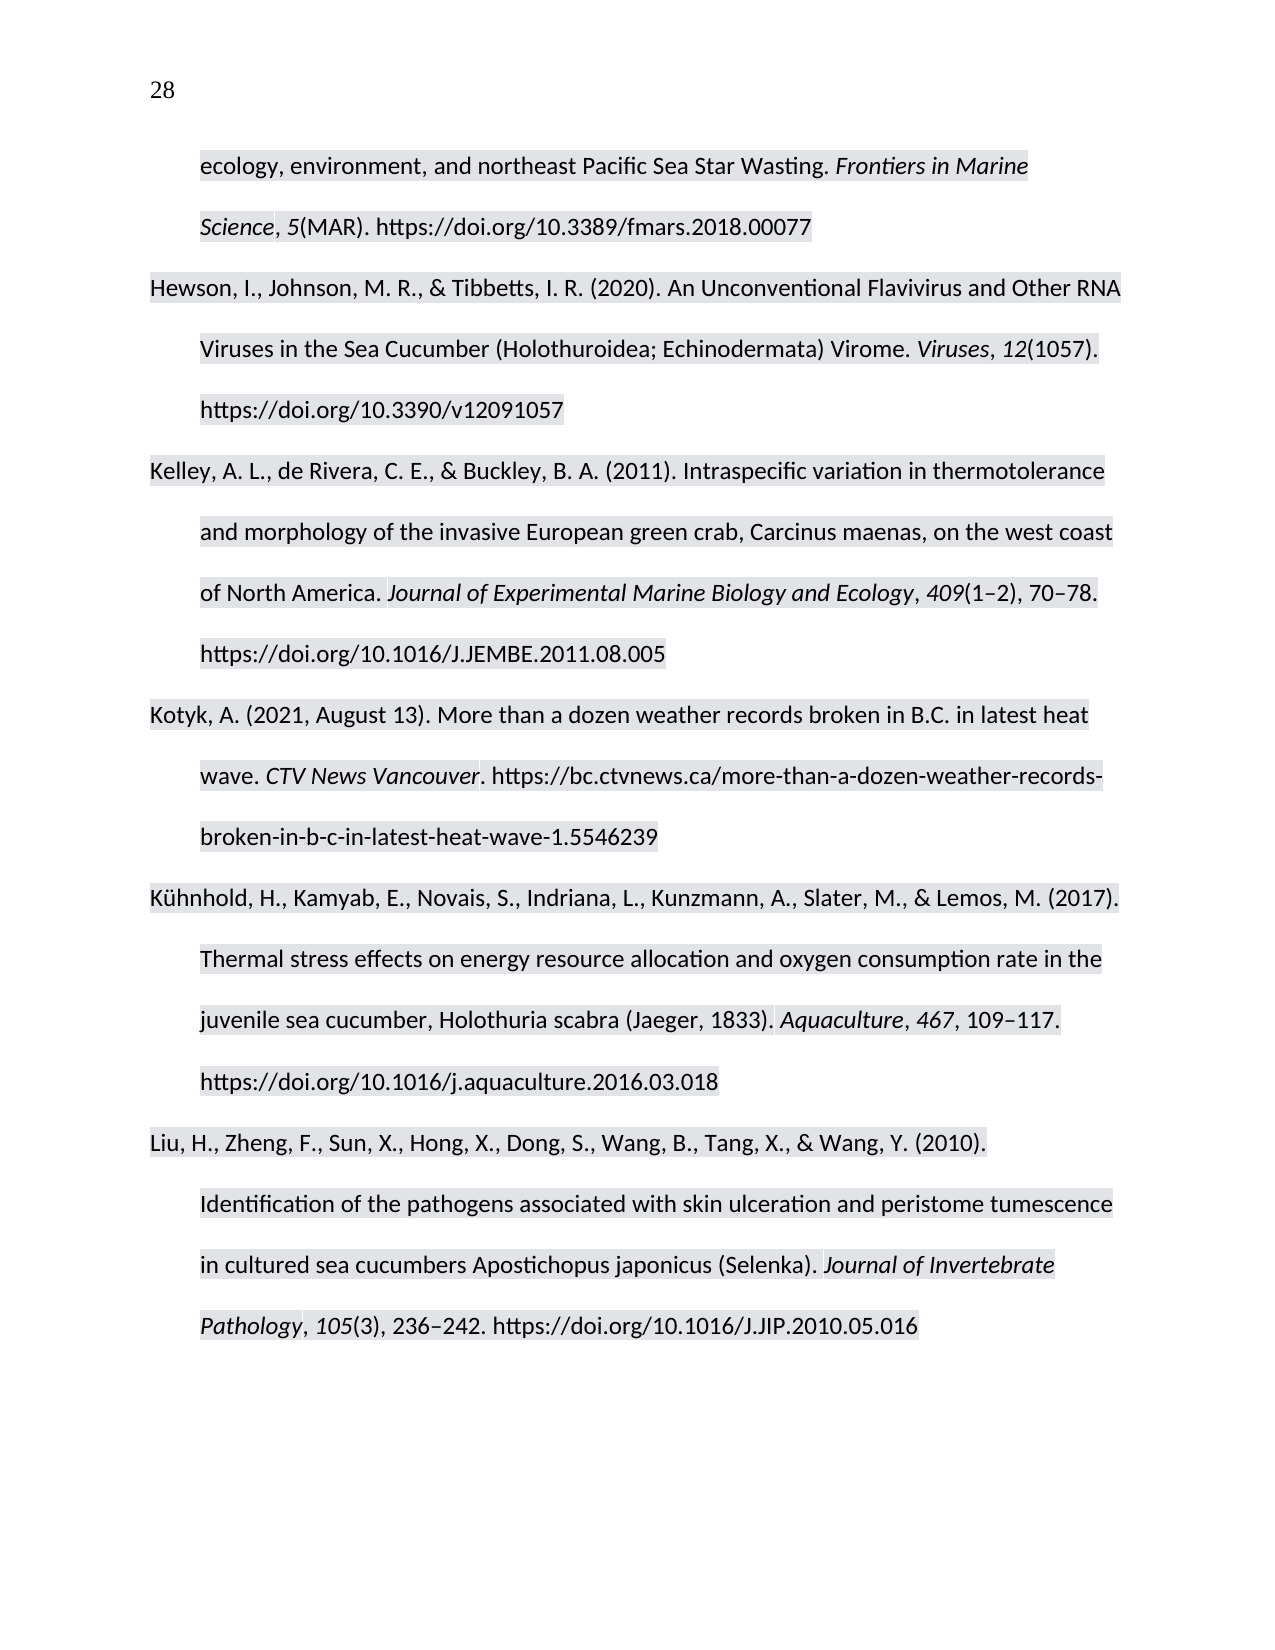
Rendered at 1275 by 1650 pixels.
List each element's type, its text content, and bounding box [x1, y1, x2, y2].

text Liu, H., Zheng, F., Sun, X., Hong, X., Dong, S., Wang, B., Tang, X., & Wang, Y. (2010). Identification of the pathogens associated with skin ulceration and peristome tumescence in cultured sea cucumbers Apostichopus japonicus (Selenka). Journal of Invertebrate Pathology, 105(3), 236–242. https://doi.org/10.1016/J.JIP.2010.05.016 [150, 1127, 1125, 1340]
text Kelley, A. L., de Rivera, C. E., & Buckley, B. A. (2011). Intraspecific variation in thermotolerance and morphology of the invasive European green crab, Carcinus maenas, on the west coast of North America. Journal of Experimental Marine Biology and Ecology, 409(1–2), 70–78. https://doi.org/10.1016/J.JEMBE.2011.08.005 [150, 455, 1125, 669]
text Kotyk, A. (2021, August 13). More than a dozen weather records broken in B.C. in latest heat wave. CTV News Vancouver. https://bc.ctvnews.ca/more-than-a-dozen-weather-records-broken-in-b-c-in-latest-heat-wave-1.5546239 [150, 699, 1125, 852]
text Kühnhold, H., Kamyab, E., Novais, S., Indriana, L., Kunzmann, A., Slater, M., & Lemos, M. (2017). Thermal stress effects on energy resource allocation and oxygen consumption rate in the juvenile sea cucumber, Holothuria scabra (Jaeger, 1833). Aquaculture, 467, 109–117. https://doi.org/10.1016/j.aquaculture.2016.03.018 [150, 882, 1125, 1096]
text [150, 150, 1125, 242]
text Hewson, I., Johnson, M. R., & Tibbetts, I. R. (2020). An Unconventional Flavivirus and Other RNA Viruses in the Sea Cucumber (Holothuroidea; Echinodermata) Virome. Viruses, 12(1057). https://doi.org/10.3390/v12091057 [150, 272, 1125, 425]
